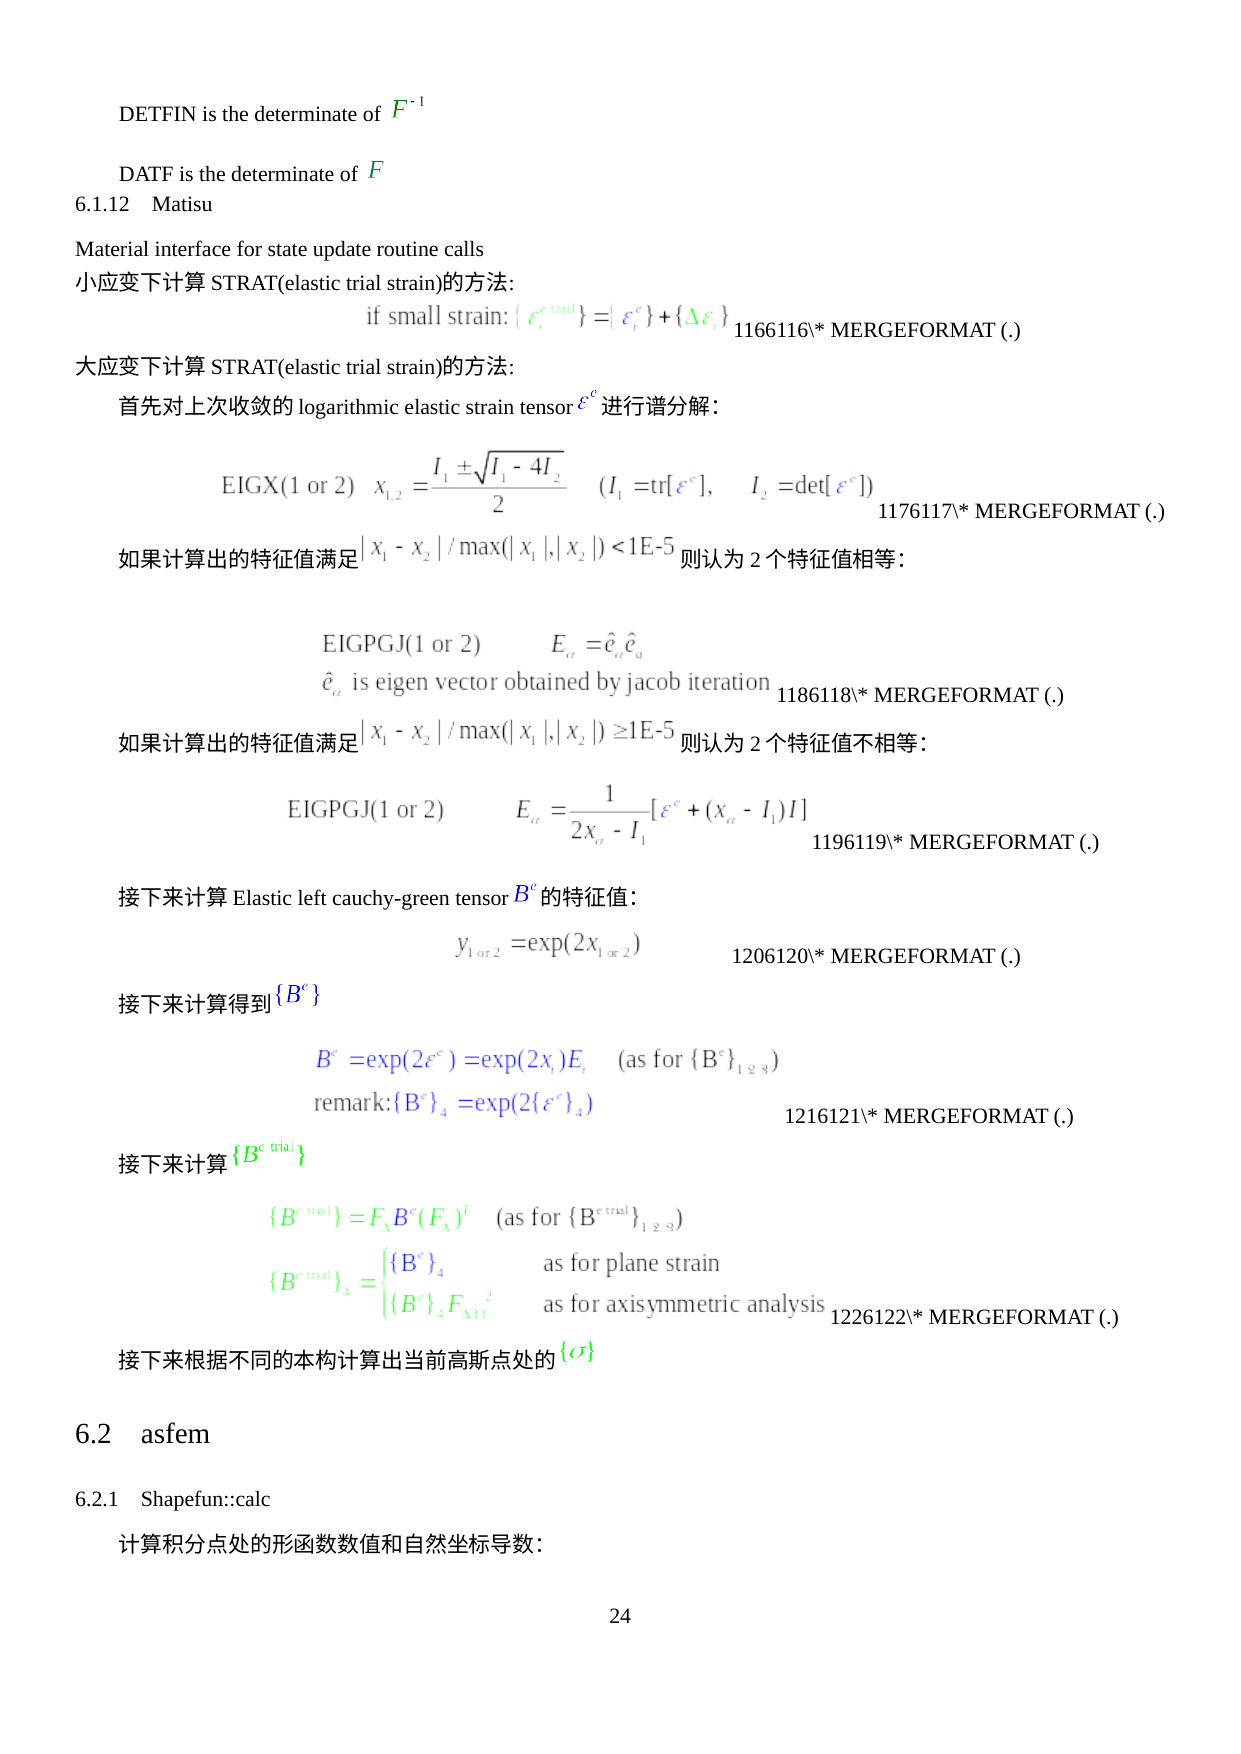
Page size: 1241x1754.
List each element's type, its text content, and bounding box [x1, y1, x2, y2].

text 大应变下计算STRAT(elastic trial strain)的方法: [75, 348, 1165, 381]
text 首先对上次收敛的logarithmic elastic strain tensor进行谱分解： [75, 381, 1165, 446]
text 接下来根据不同的本构计算出当前高斯点处的 [75, 1335, 1165, 1400]
text 接下来计算得到 [75, 975, 1165, 1040]
text 接下来计算 [75, 1134, 1165, 1199]
text DATF is the determinate of [75, 155, 1165, 187]
text 接下来计算Elastic left cauchy-green tensor的特征值： [75, 861, 1165, 926]
subtitle asfem [75, 1400, 1165, 1465]
text 计算积分点处的形函数数值和自然坐标导数： [75, 1527, 1165, 1559]
subtitle Matisu [75, 187, 1165, 220]
text 如果计算出的特征值满足则认为2个特征值相等： [75, 530, 1165, 595]
text 如果计算出的特征值满足则认为2个特征值不相等： [75, 713, 1165, 778]
text 小应变下计算STRAT(elastic trial strain)的方法: [75, 265, 1165, 297]
text Material interface for state update routine calls [75, 232, 1165, 265]
text DETFIN is the determinate of [75, 90, 1165, 155]
subtitle Shapefun::calc [75, 1482, 1165, 1514]
